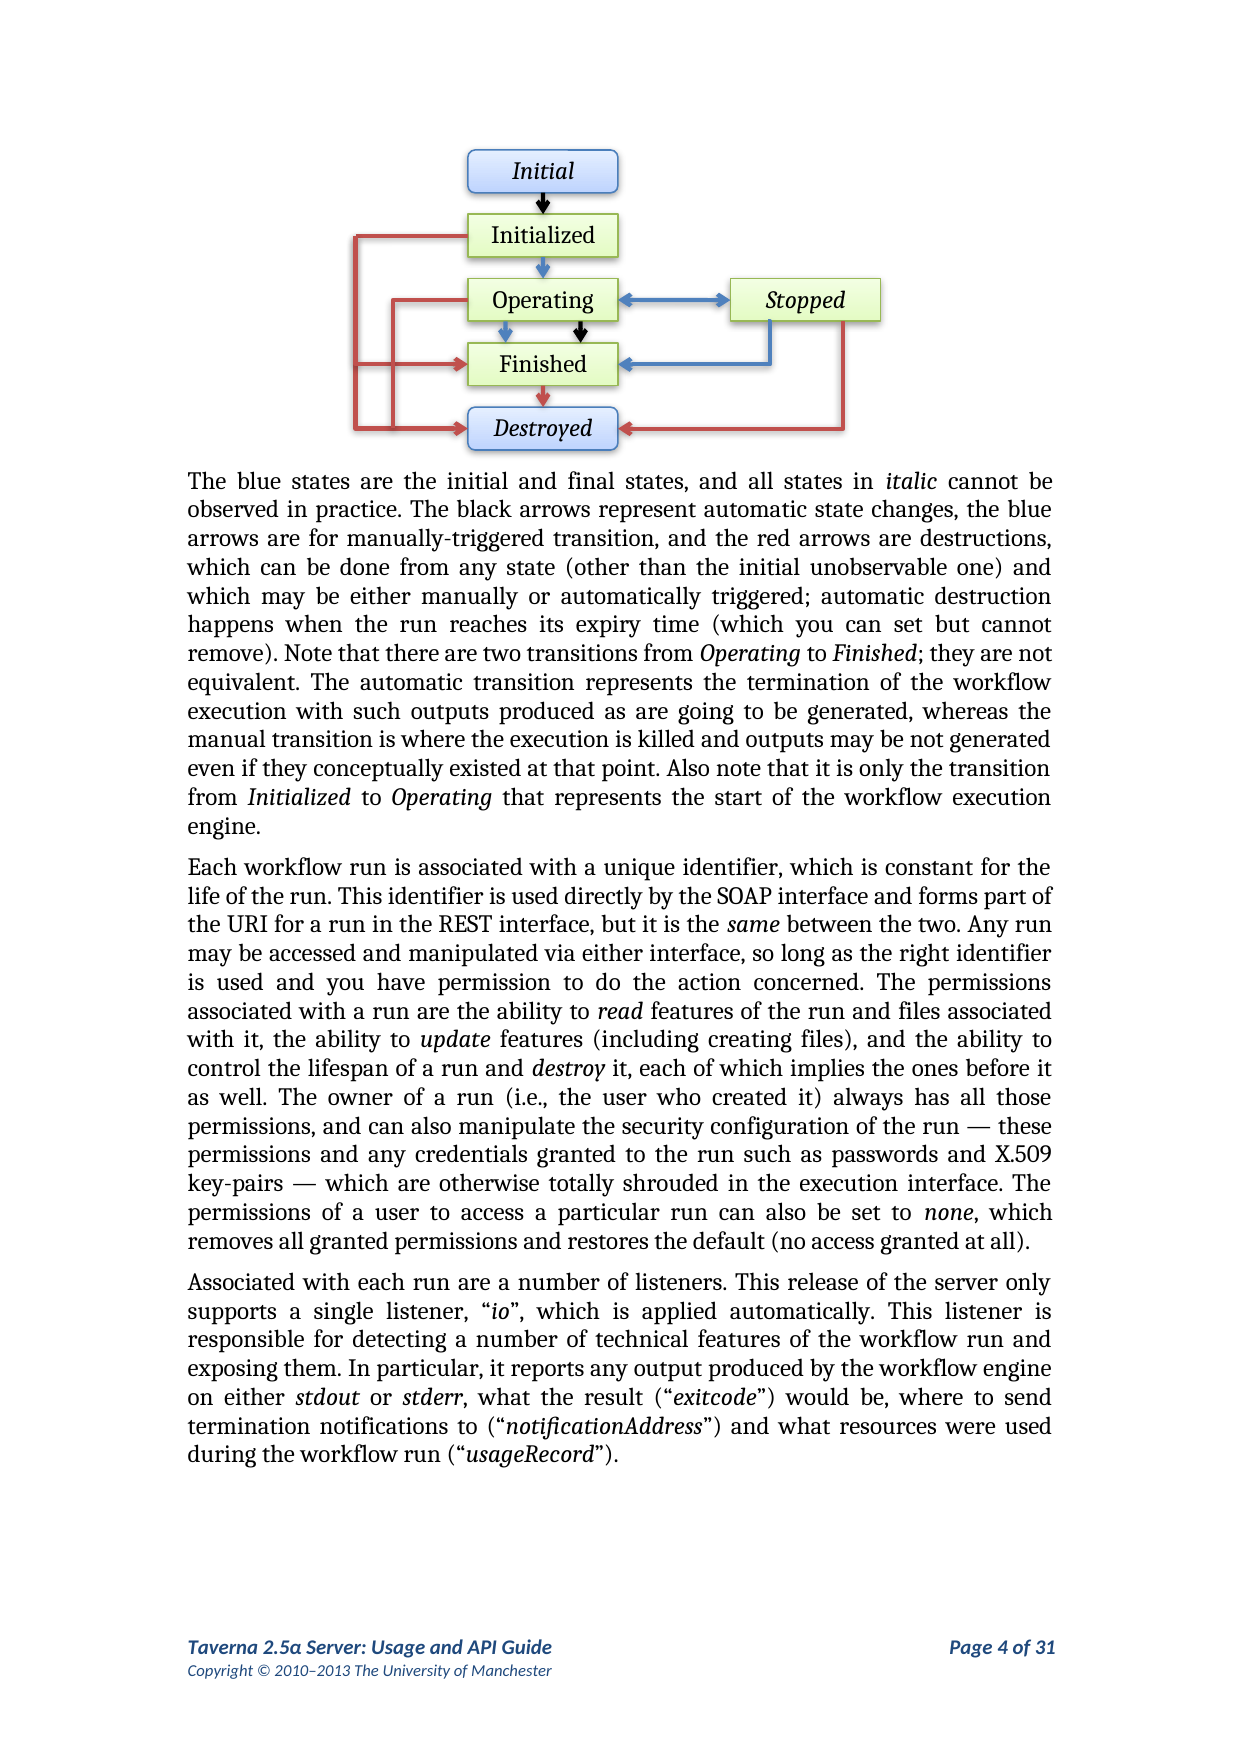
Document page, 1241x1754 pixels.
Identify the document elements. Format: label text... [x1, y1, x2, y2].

text The blue states are the initial and final states, and all states in italic cannot be observed in practice. The black arrows represent automatic state changes, the blue arrows are for manually-triggered transition, and the red arrows are destructions, which can be done from any state (other than the initial unobservable one) and which may be either manually or automatically triggered; automatic destruction happens when the run reaches its expiry time (which you can set but cannot remove). Note that there are two transitions from Operating to Finished; they are not equivalent. The automatic transition represents the termination of the workflow execution with such outputs produced as are going to be generated, whereas the manual transition is where the execution is killed and outputs may be not generated even if they conceptually existed at that point. Also note that it is only the transition from Initialized to Operating that represents the start of the workflow execution engine. [187, 467, 1053, 840]
text Each workflow run is associated with a unique identifier, which is constant for the life of the run. This identifier is used directly by the SOAP interface and forms part of the URI for a run in the REST interface, but it is the same between the two. Any run may be accessed and manipulated via either interface, so long as the right identifier is used and you have permission to do the action concerned. The permissions associated with a run are the ability to read features of the run and files associated with it, the ability to update features (including creating files), and the ability to control the lifespan of a run and destroy it, each of which implies the ones before it as well. The owner of a run (i.e., the user who created it) always has all those permissions, and can also manipulate the security configuration of the run — these permissions and any credentials granted to the run such as passwords and X.509 key-pairs — which are otherwise totally shrouded in the execution interface. The permissions of a user to access a particular run can also be set to none, which removes all granted permissions and restores the default (no access granted at all). [187, 853, 1053, 1255]
text Associated with each run are a number of listeners. This release of the server only supports a single listener, “io”, which is applied automatically. This listener is responsible for detecting a number of technical features of the workflow run and exposing them. In particular, it reports any output produced by the workflow engine on either stdout or stderr, what the result (“exitcode”) would be, where to send termination notifications to (“notificationAddress”) and what resources were used during the workflow run (“usageRecord”). [187, 1268, 1053, 1469]
